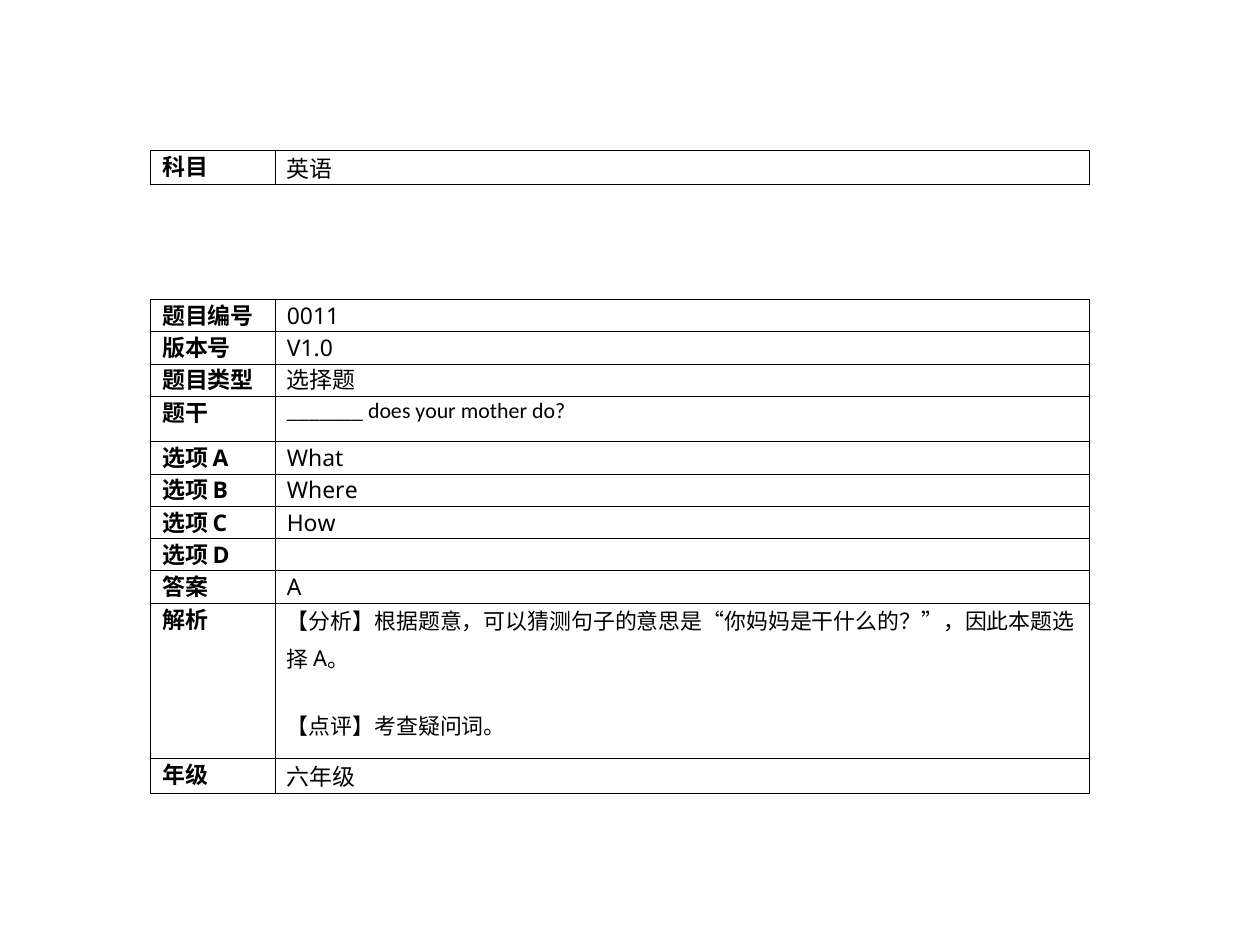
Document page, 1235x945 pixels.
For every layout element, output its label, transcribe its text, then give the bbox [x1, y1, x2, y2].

table_cell 题目类型 [151, 365, 275, 396]
table_cell 英语 [276, 151, 1089, 184]
table_cell 选项D [151, 539, 275, 570]
table_cell 科目 [151, 151, 275, 184]
table_cell 【分析】根据题意，可以猜测句子的意思是“你妈妈是干什么的？”，因此本题选择A。 【点评】考查疑问词。 [276, 604, 1089, 758]
table_cell 年级 [151, 759, 275, 793]
table_cell 答案 [151, 571, 275, 603]
table_cell A [276, 571, 1089, 603]
table_cell _______ does your mother do? [276, 397, 1089, 441]
table_cell 版本号 [151, 332, 275, 363]
table_cell What [276, 442, 1089, 473]
table_cell Where [276, 475, 1089, 506]
table_cell 选项A [151, 442, 275, 473]
table_cell 解析 [151, 604, 275, 758]
table_cell 六年级 [276, 759, 1089, 793]
table_cell 题干 [151, 397, 275, 441]
table_header 题目编号 [151, 300, 275, 331]
table_cell 选项C [151, 507, 275, 538]
table_cell How [276, 507, 1089, 538]
table_cell V1.0 [276, 332, 1089, 363]
table_cell 选择题 [276, 365, 1089, 396]
table_header 0011 [276, 300, 1089, 331]
table_cell [276, 539, 1089, 570]
table_cell 选项B [151, 475, 275, 506]
